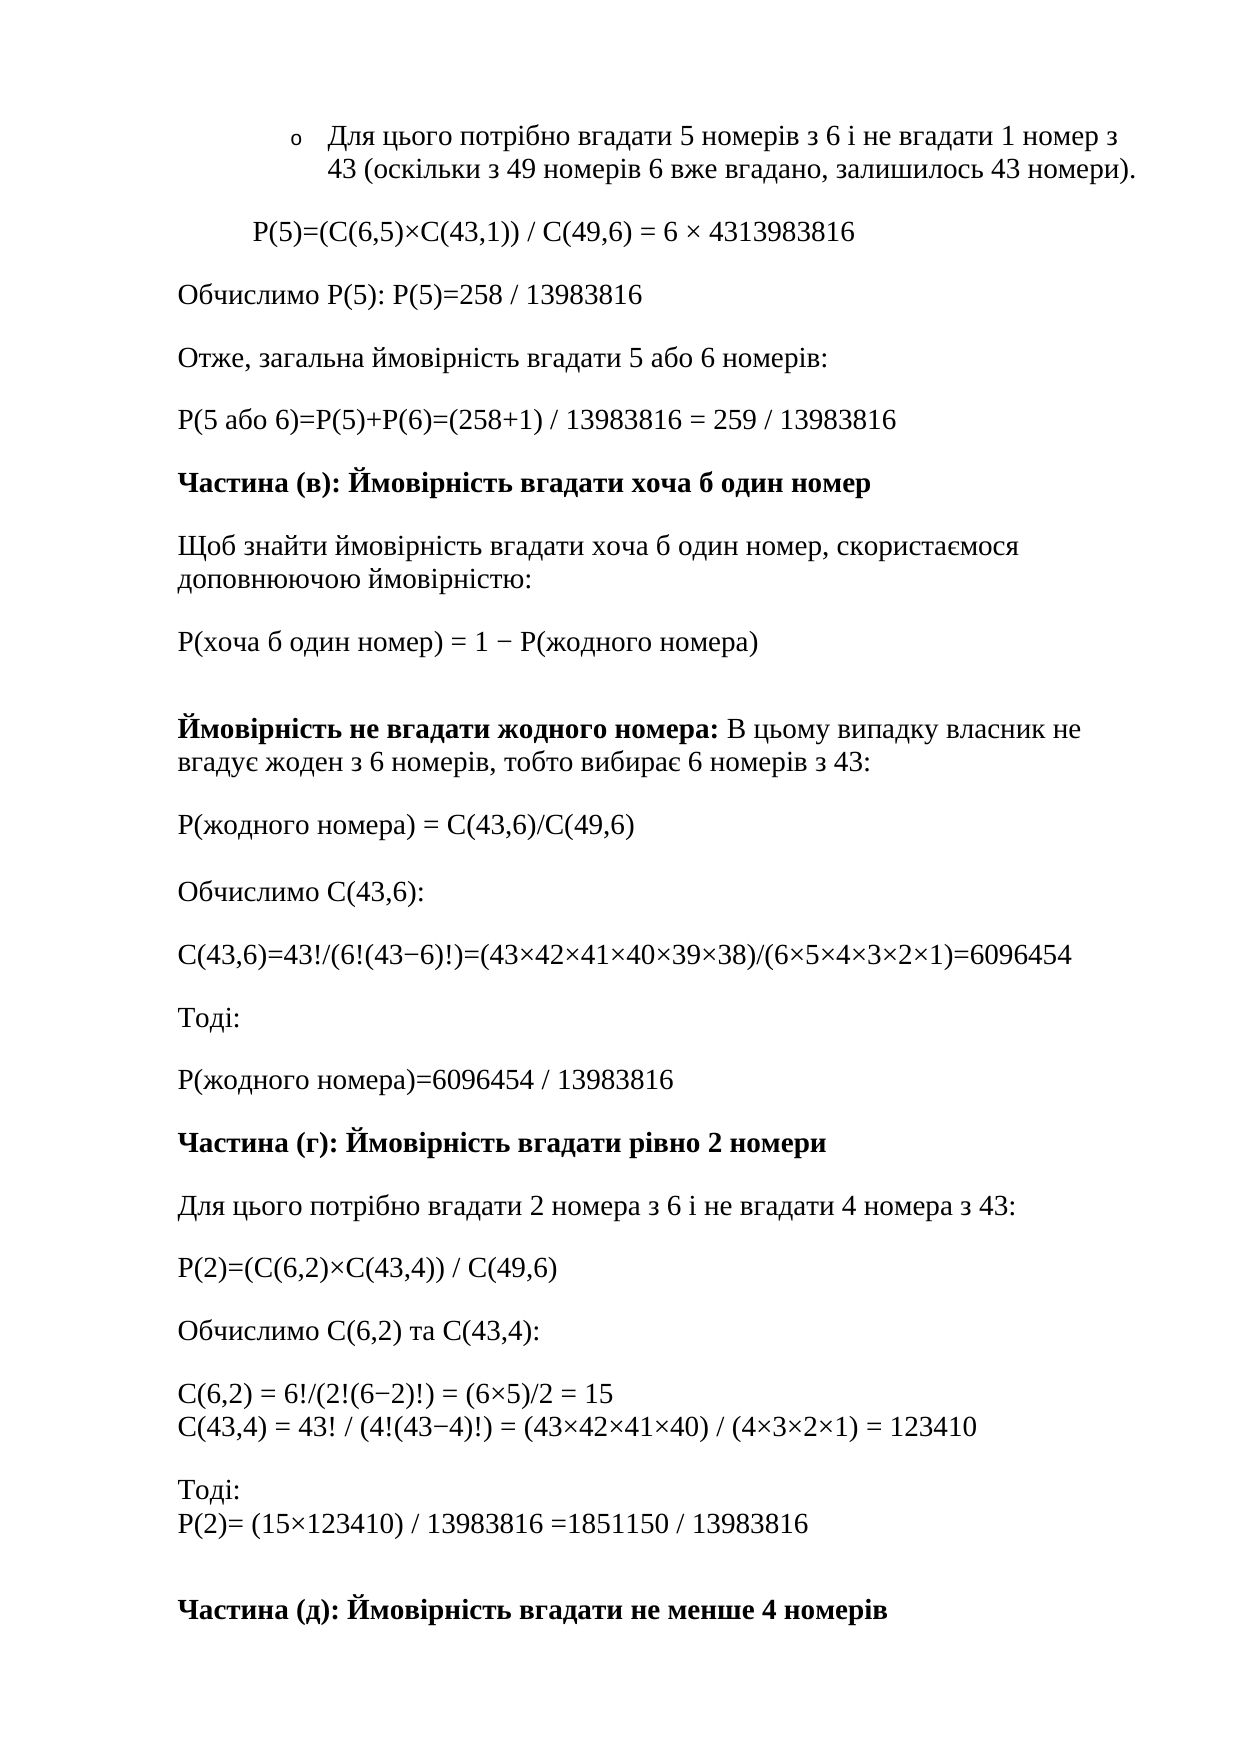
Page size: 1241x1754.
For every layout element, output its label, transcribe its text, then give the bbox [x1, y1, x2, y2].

text Обчислимо C(6,2) та C(43,4): [177, 1313, 1152, 1347]
text P(хоча б один номер) = 1 − P(жодного номера) [177, 624, 1152, 682]
text Тоді: P(2)= (15×123410) / 13983816 ​=1851150​ / 13983816 [177, 1472, 1152, 1563]
text Тоді: [177, 1000, 1152, 1033]
subtitle Частина (д): Ймовірність вгадати не менше 4 номерів [177, 1592, 1152, 1626]
text P(2)=(C(6,2)×C(43,4)) / C(49,6) [177, 1251, 1152, 1284]
text Щоб знайти ймовірність вгадати хоча б один номер, скористаємося доповнюючою ймовірністю: [177, 528, 1152, 595]
text Ймовірність не вгадати жодного номера: В цьому випадку власник не вгадує жоден з 6 номерів, тобто вибирає 6 номерів з 43: [177, 711, 1152, 778]
text P(5 або 6)=P(5)+P(6)=(258+1) / 13983816 = 259 / 13983816 [177, 402, 1152, 436]
text Отже, загальна ймовірність вгадати 5 або 6 номерів: [177, 340, 1152, 373]
text P(жодного номера)=6096454 / 13983816 [177, 1062, 1152, 1096]
text P(жодного номера) = C(43,6)/C(49,6) Обчислимо C(43,6): [177, 807, 1152, 908]
text Частина (г): Ймовірність вгадати рівно 2 номери [177, 1125, 1152, 1159]
text C(6,2) = 6!/(2!(6−2)!) = (6×5)/2 = 15 C(43,4) = 43! / (4!(43−4)!) = (43×42×41×40) / (4×3×2×1) = 123410 [177, 1376, 1152, 1443]
text Для цього потрібно вгадати 2 номера з 6 і не вгадати 4 номера з 43: [177, 1188, 1152, 1221]
text C(43,6)=43!/(6!(43−6)!)=(43×42×41×40×39×38)/(6×5×4×3×2×1)=6096454 [177, 937, 1152, 971]
subtitle Частина (в): Ймовірність вгадати хоча б один номер [177, 465, 1152, 499]
list Для цього потрібно вгадати 5 номерів з 6 і не вгадати 1 номер з 43 (оскільки з 49 номерів 6 вже вгадано, залишилось 43 номери). [290, 118, 1152, 185]
text Обчислимо P(5): P(5)=258 / 13983816 [177, 277, 1152, 311]
text P(5)=(C(6,5)×C(43,1)) / C(49,6) = 6 × 4313983816 [252, 214, 1152, 248]
